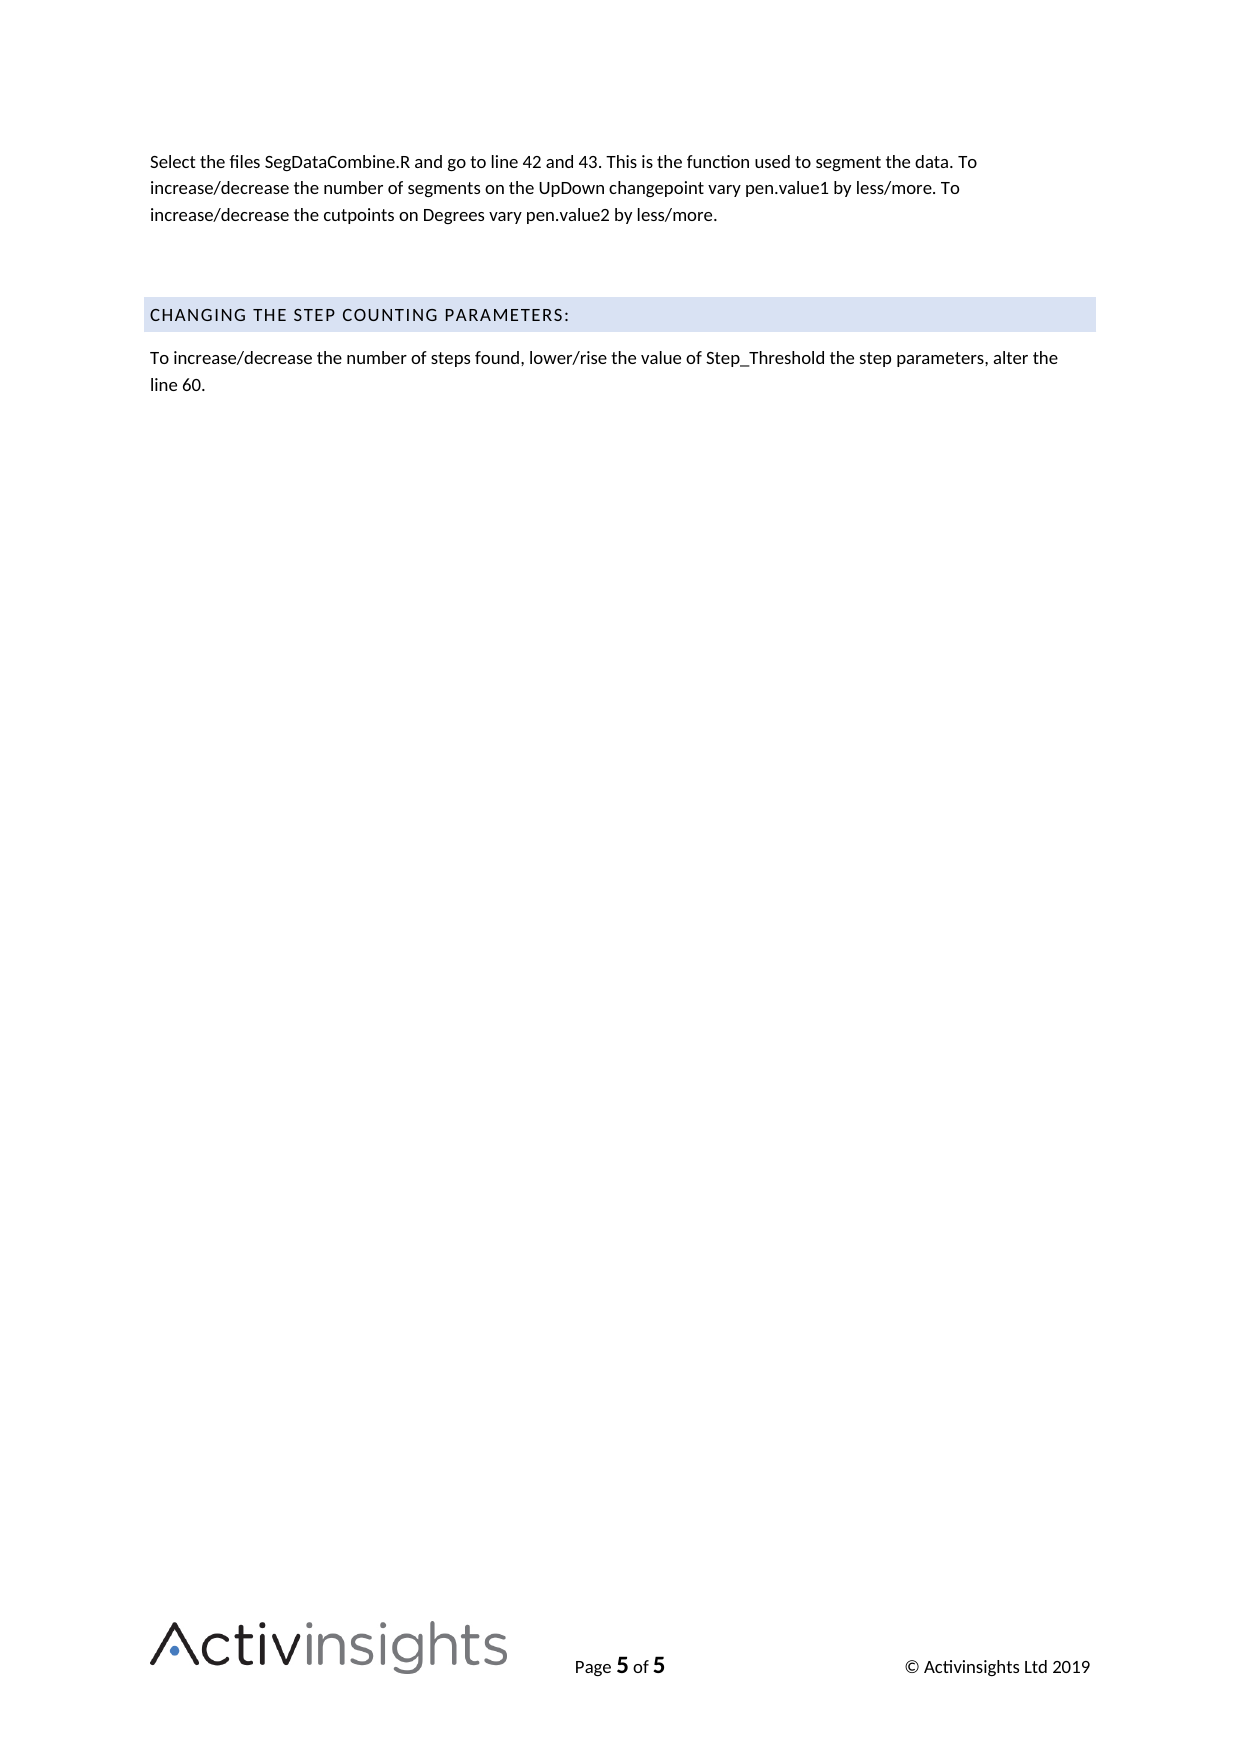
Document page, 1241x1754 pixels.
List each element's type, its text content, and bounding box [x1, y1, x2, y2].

text To increase/decrease the number of steps found, lower/rise the value of Step_Threshold the step parameters, alter the line 60. [150, 346, 1090, 396]
text Select the files SegDataCombine.R and go to line 42 and 43. This is the function used to segment the data. To increase/decrease the number of segments on the UpDown changepoint vary pen.value1 by less/more. To increase/decrease the cutpoints on Degrees vary pen.value2 by less/more. [150, 150, 1090, 226]
subtitle Changing the step counting parameters: [150, 303, 1090, 326]
picture [150, 1621, 507, 1674]
